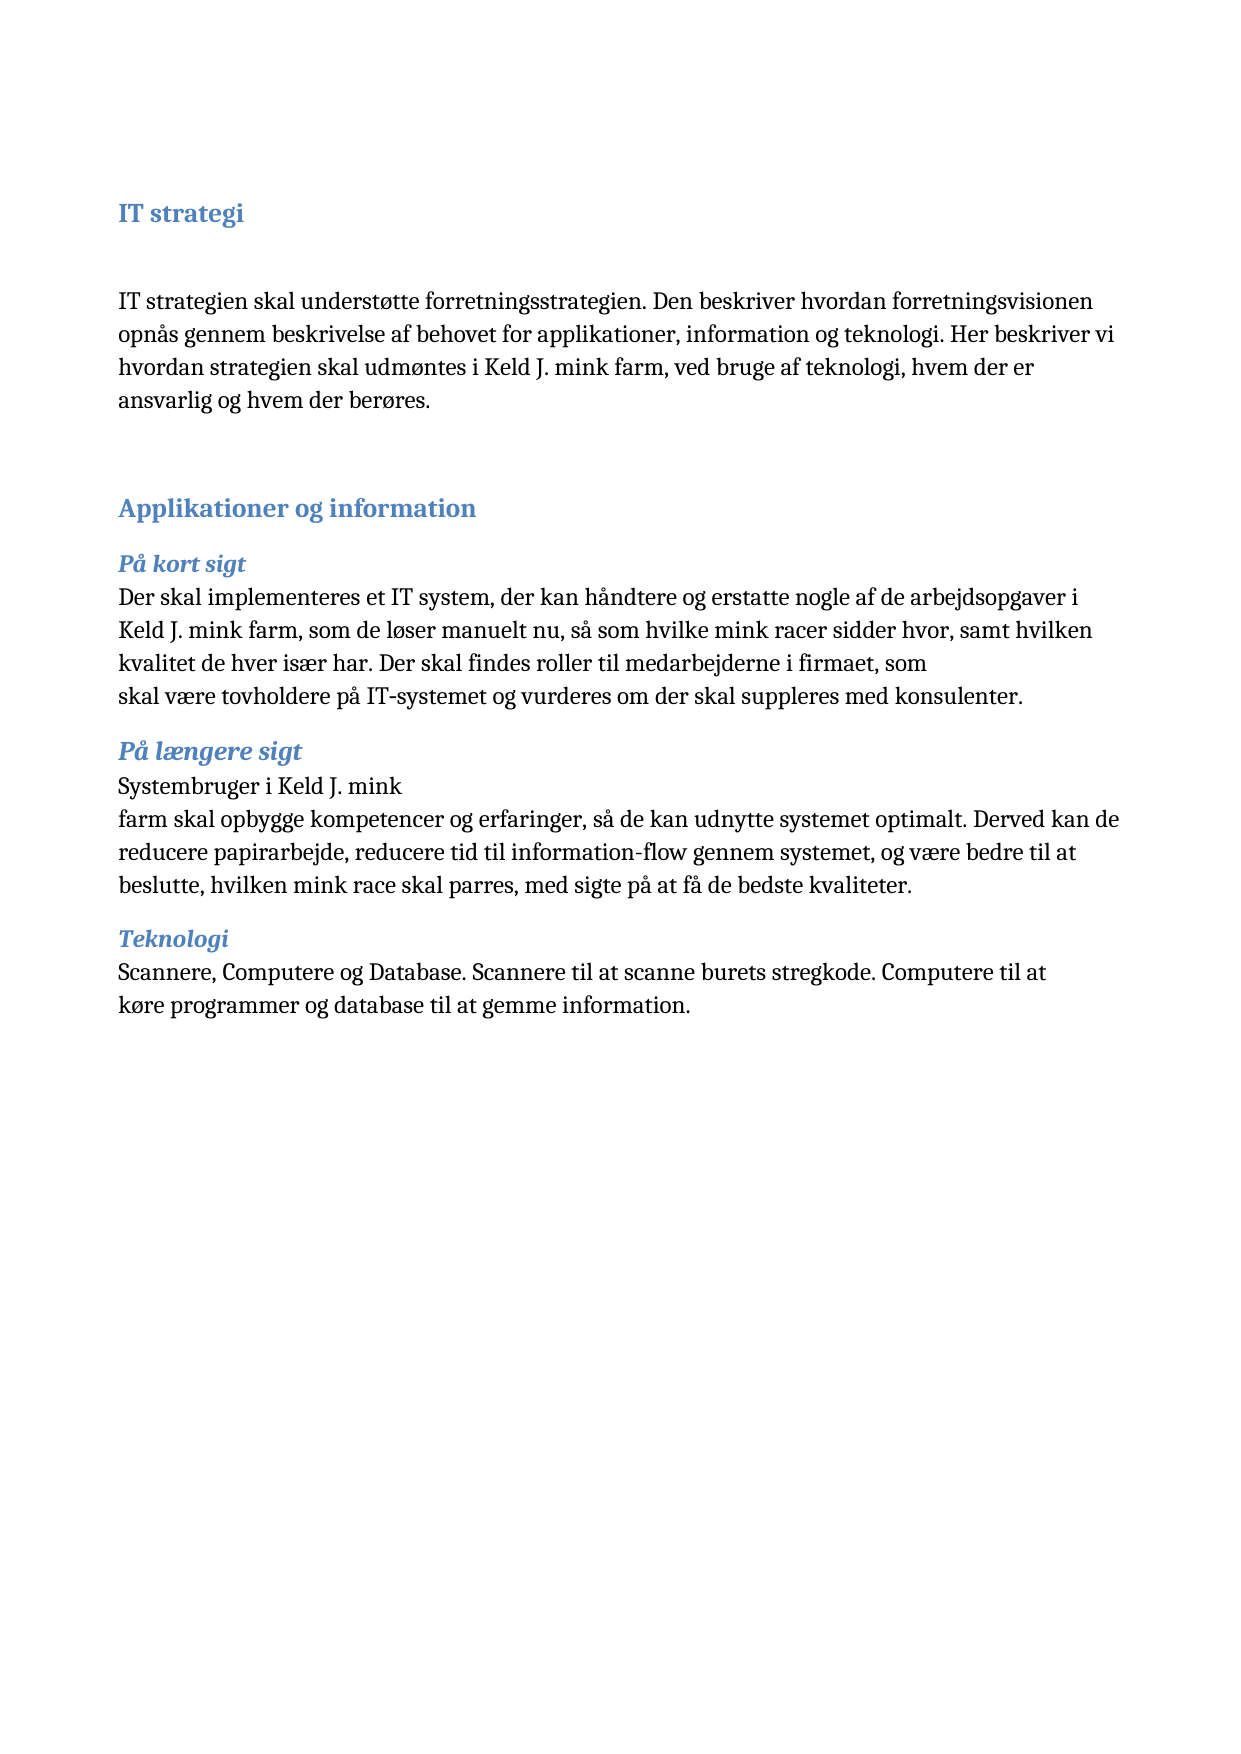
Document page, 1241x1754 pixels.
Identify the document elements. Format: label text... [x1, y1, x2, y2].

subtitle IT strategi [118, 198, 1122, 229]
text Scannere, Computere og Database. Scannere til at scanne burets stregkode. Computere til at køre programmer og database til at gemme information. [118, 958, 1122, 1019]
subtitle På kort sigt [118, 550, 1122, 579]
subtitle Teknologi [118, 925, 1122, 953]
text IT strategien skal understøtte forretningsstrategien. Den beskriver hvordan forretningsvisionen opnås gennem beskrivelse af behovet for applikationer, information og teknologi. Her beskriver vi hvordan strategien skal udmøntes i Keld J. mink farm, ved bruge af teknologi, hvem der er ansvarlig og hvem der berøres. [118, 287, 1122, 414]
text Systembruger i Keld J. mink farm skal opbygge kompetencer og erfaringer, så de kan udnytte systemet optimalt. Derved kan de reducere papirarbejde, reducere tid til information-flow gennem systemet, og være bedre til at beslutte, hvilken mink race skal parres, med sigte på at få de bedste kvaliteter. [118, 772, 1122, 899]
subtitle På længere sigt [118, 736, 1122, 767]
text Der skal implementeres et IT system, der kan håndtere og erstatte nogle af de arbejdsopgaver i Keld J. mink farm, som de løser manuelt nu, så som hvilke mink racer sidder hvor, samt hvilken kvalitet de hver især har. Der skal findes roller til medarbejderne i firmaet, som skal være tovholdere på IT‐systemet og vurderes om der skal suppleres med konsulenter. [118, 583, 1122, 711]
subtitle Applikationer og information [118, 493, 1122, 525]
